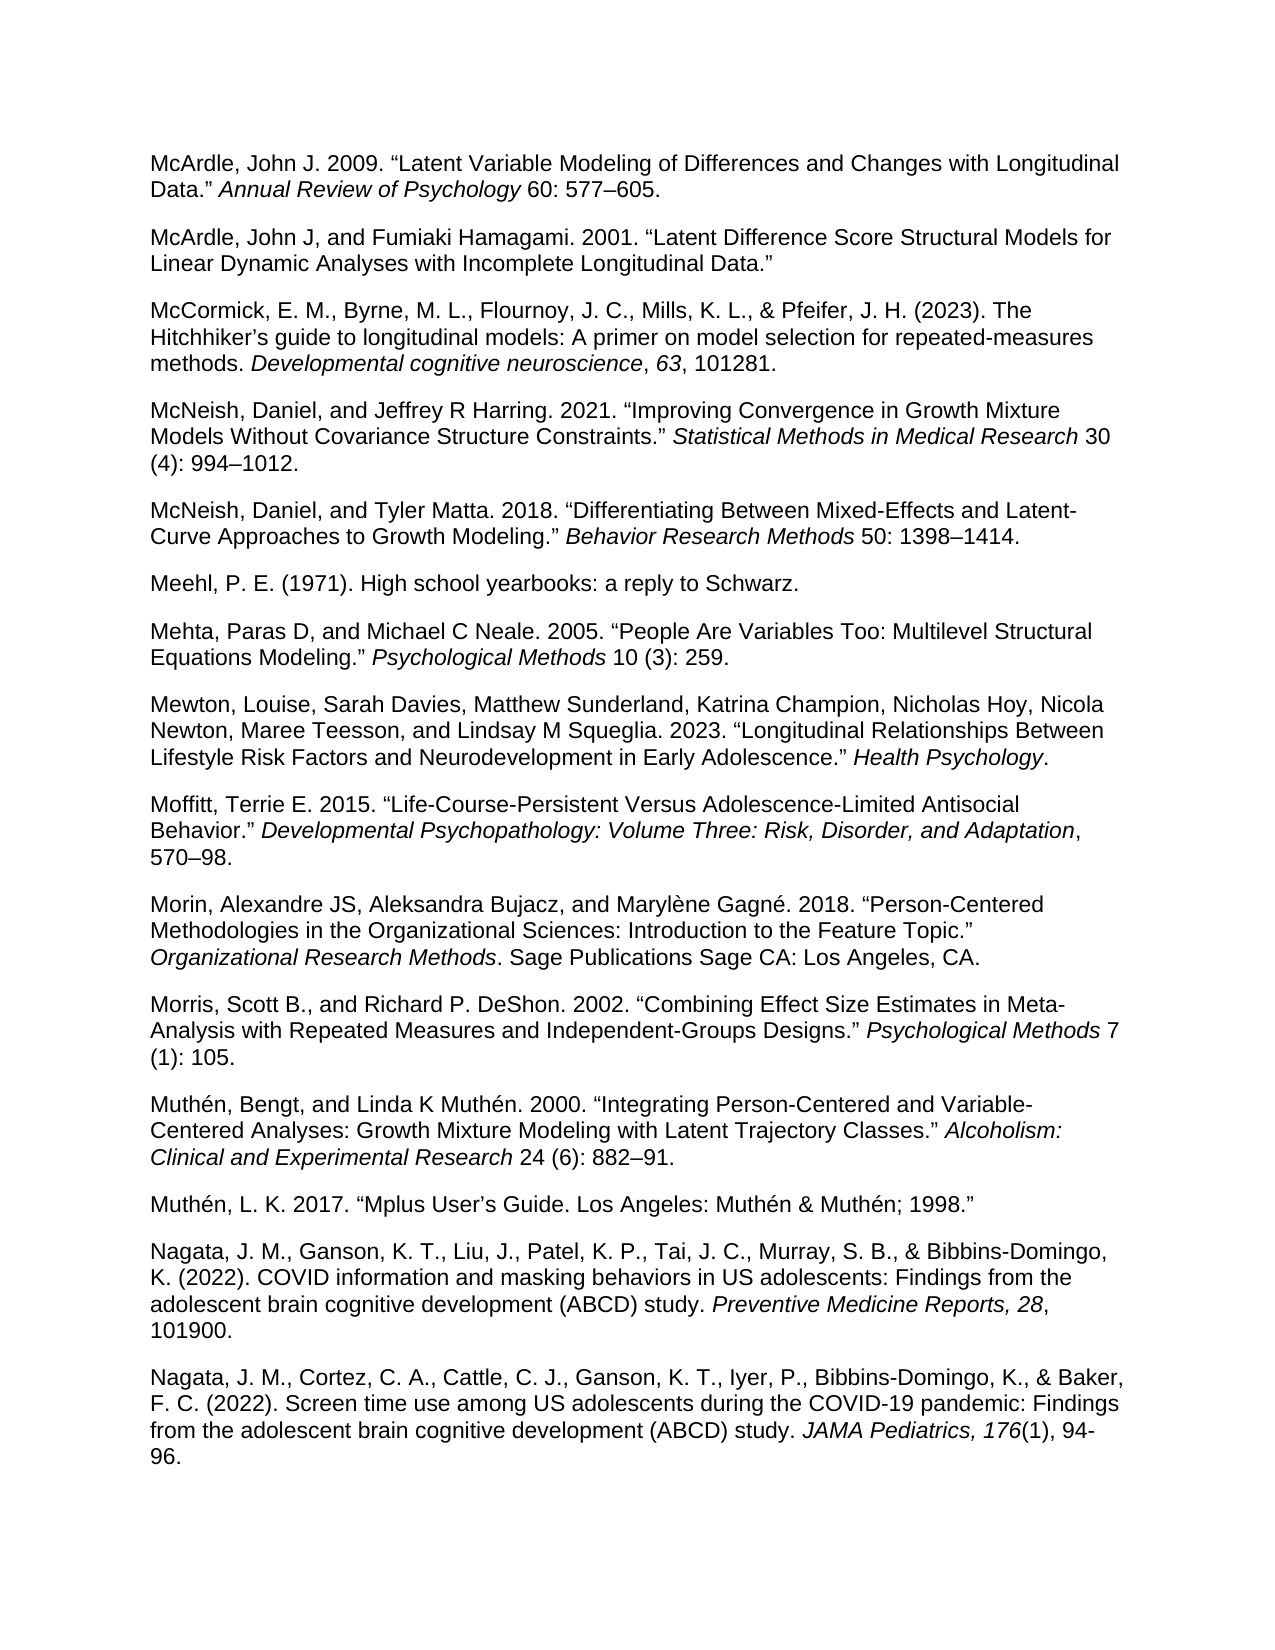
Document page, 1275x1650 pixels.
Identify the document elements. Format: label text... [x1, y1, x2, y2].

text McCormick, E. M., Byrne, M. L., Flournoy, J. C., Mills, K. L., & Pfeifer, J. H. (2023). The Hitchhiker’s guide to longitudinal models: A primer on model selection for repeated-measures methods. Developmental cognitive neuroscience, 63, 101281. [150, 297, 1125, 376]
text Nagata, J. M., Cortez, C. A., Cattle, C. J., Ganson, K. T., Iyer, P., Bibbins-Domingo, K., & Baker, F. C. (2022). Screen time use among US adolescents during the COVID-19 pandemic: Findings from the adolescent brain cognitive development (ABCD) study. JAMA Pediatrics, 176(1), 94-96. [150, 1364, 1125, 1469]
text Moffitt, Terrie E. 2015. “Life-Course-Persistent Versus Adolescence-Limited Antisocial Behavior.” Developmental Psychopathology: Volume Three: Risk, Disorder, and Adaptation, 570–98. [150, 791, 1125, 870]
text Morris, Scott B., and Richard P. DeShon. 2002. “Combining Effect Size Estimates in Meta-Analysis with Repeated Measures and Independent-Groups Designs.” Psychological Methods 7 (1): 105. [150, 991, 1125, 1070]
text Mewton, Louise, Sarah Davies, Matthew Sunderland, Katrina Champion, Nicholas Hoy, Nicola Newton, Maree Teesson, and Lindsay M Squeglia. 2023. “Longitudinal Relationships Between Lifestyle Risk Factors and Neurodevelopment in Early Adolescence.” Health Psychology. [150, 691, 1125, 770]
text McArdle, John J, and Fumiaki Hamagami. 2001. “Latent Difference Score Structural Models for Linear Dynamic Analyses with Incomplete Longitudinal Data.” [150, 223, 1125, 276]
text Meehl, P. E. (1971). High school yearbooks: a reply to Schwarz. [150, 570, 1125, 597]
text Nagata, J. M., Ganson, K. T., Liu, J., Patel, K. P., Tai, J. C., Murray, S. B., & Bibbins-Domingo, K. (2022). COVID information and masking behaviors in US adolescents: Findings from the adolescent brain cognitive development (ABCD) study. Preventive Medicine Reports, 28, 101900. [150, 1238, 1125, 1343]
text Muthén, Bengt, and Linda K Muthén. 2000. “Integrating Person-Centered and Variable-Centered Analyses: Growth Mixture Modeling with Latent Trajectory Classes.” Alcoholism: Clinical and Experimental Research 24 (6): 882–91. [150, 1091, 1125, 1170]
text McArdle, John J. 2009. “Latent Variable Modeling of Differences and Changes with Longitudinal Data.” Annual Review of Psychology 60: 577–605. [150, 150, 1125, 203]
text Muthén, L. K. 2017. “Mplus User’s Guide. Los Angeles: Muthén & Muthén; 1998.” [150, 1191, 1125, 1217]
text Morin, Alexandre JS, Aleksandra Bujacz, and Marylène Gagné. 2018. “Person-Centered Methodologies in the Organizational Sciences: Introduction to the Feature Topic.” Organizational Research Methods. Sage Publications Sage CA: Los Angeles, CA. [150, 891, 1125, 970]
text McNeish, Daniel, and Jeffrey R Harring. 2021. “Improving Convergence in Growth Mixture Models Without Covariance Structure Constraints.” Statistical Methods in Medical Research 30 (4): 994–1012. [150, 397, 1125, 476]
text Mehta, Paras D, and Michael C Neale. 2005. “People Are Variables Too: Multilevel Structural Equations Modeling.” Psychological Methods 10 (3): 259. [150, 618, 1125, 670]
text McNeish, Daniel, and Tyler Matta. 2018. “Differentiating Between Mixed-Effects and Latent-Curve Approaches to Growth Modeling.” Behavior Research Methods 50: 1398–1414. [150, 497, 1125, 549]
